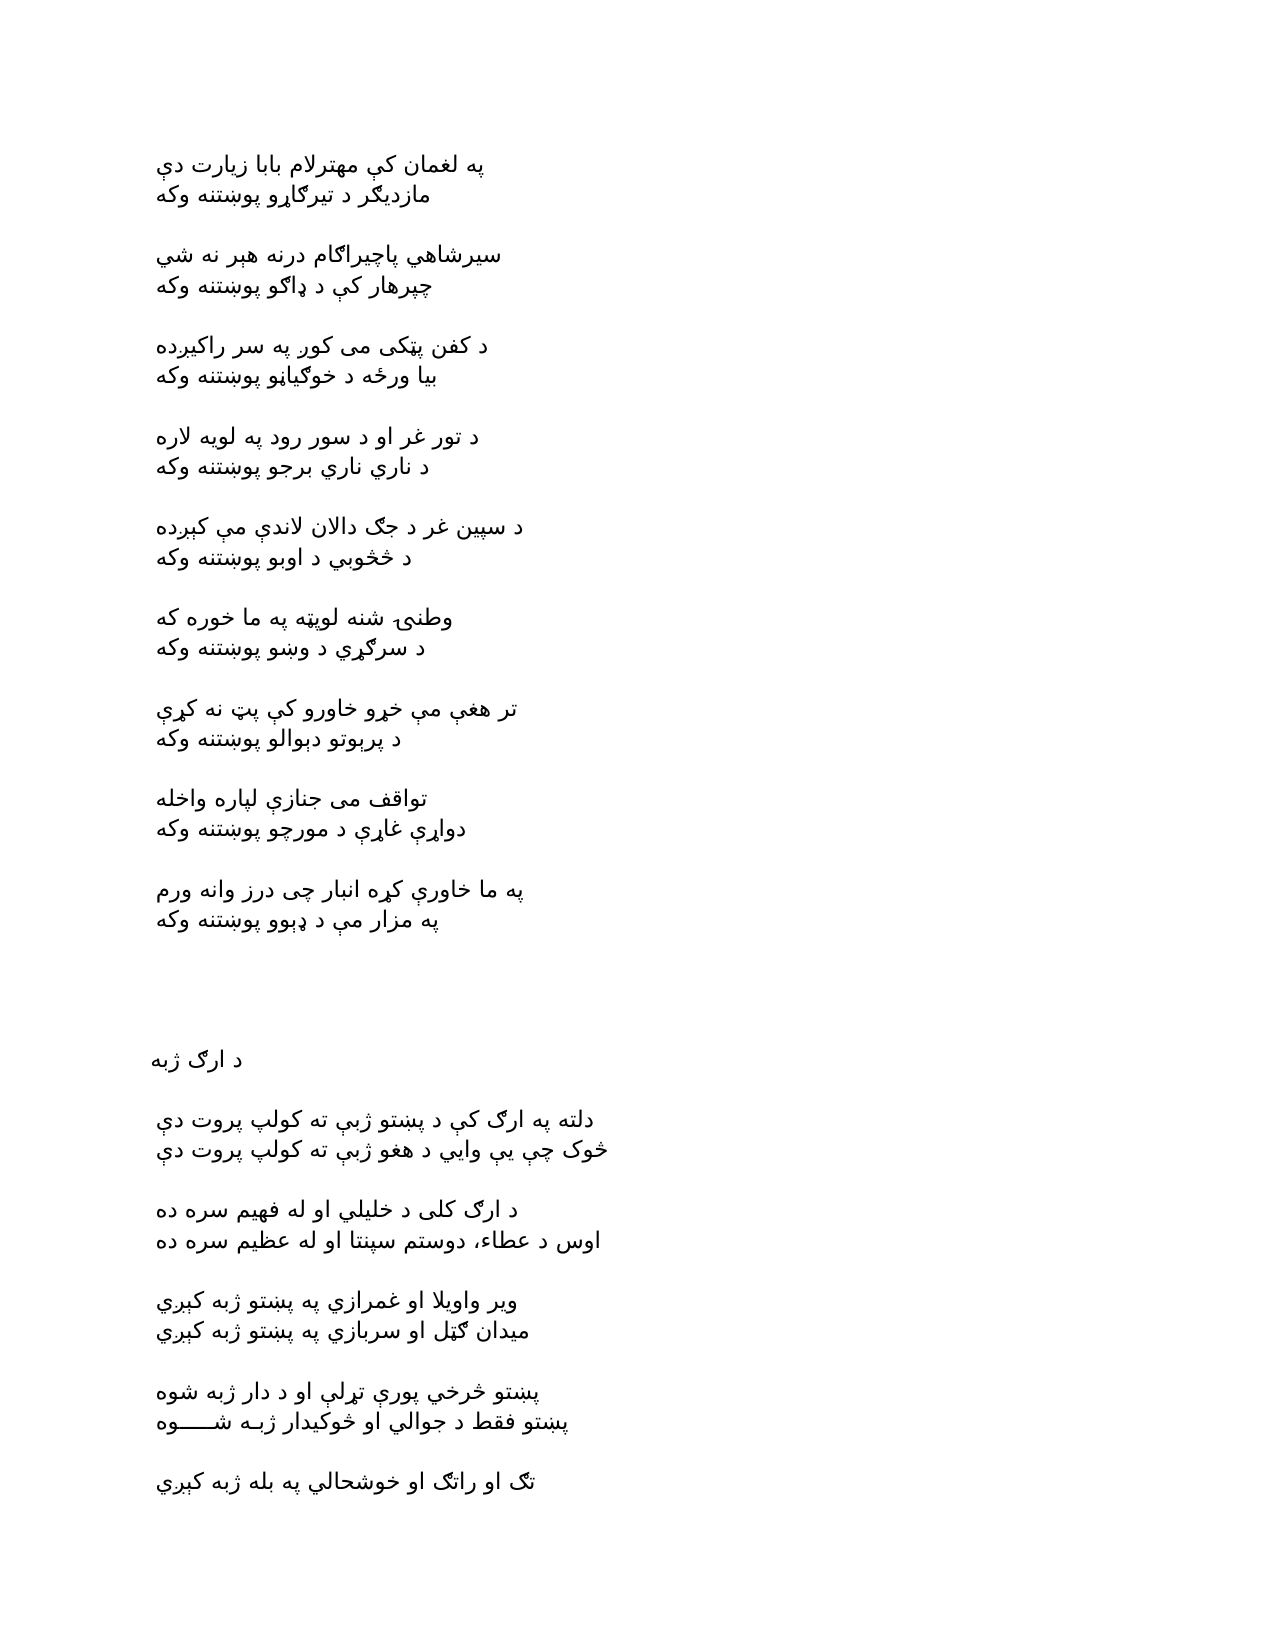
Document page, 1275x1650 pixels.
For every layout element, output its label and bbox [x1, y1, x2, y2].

text [150, 150, 1125, 933]
text [150, 1046, 1125, 1495]
